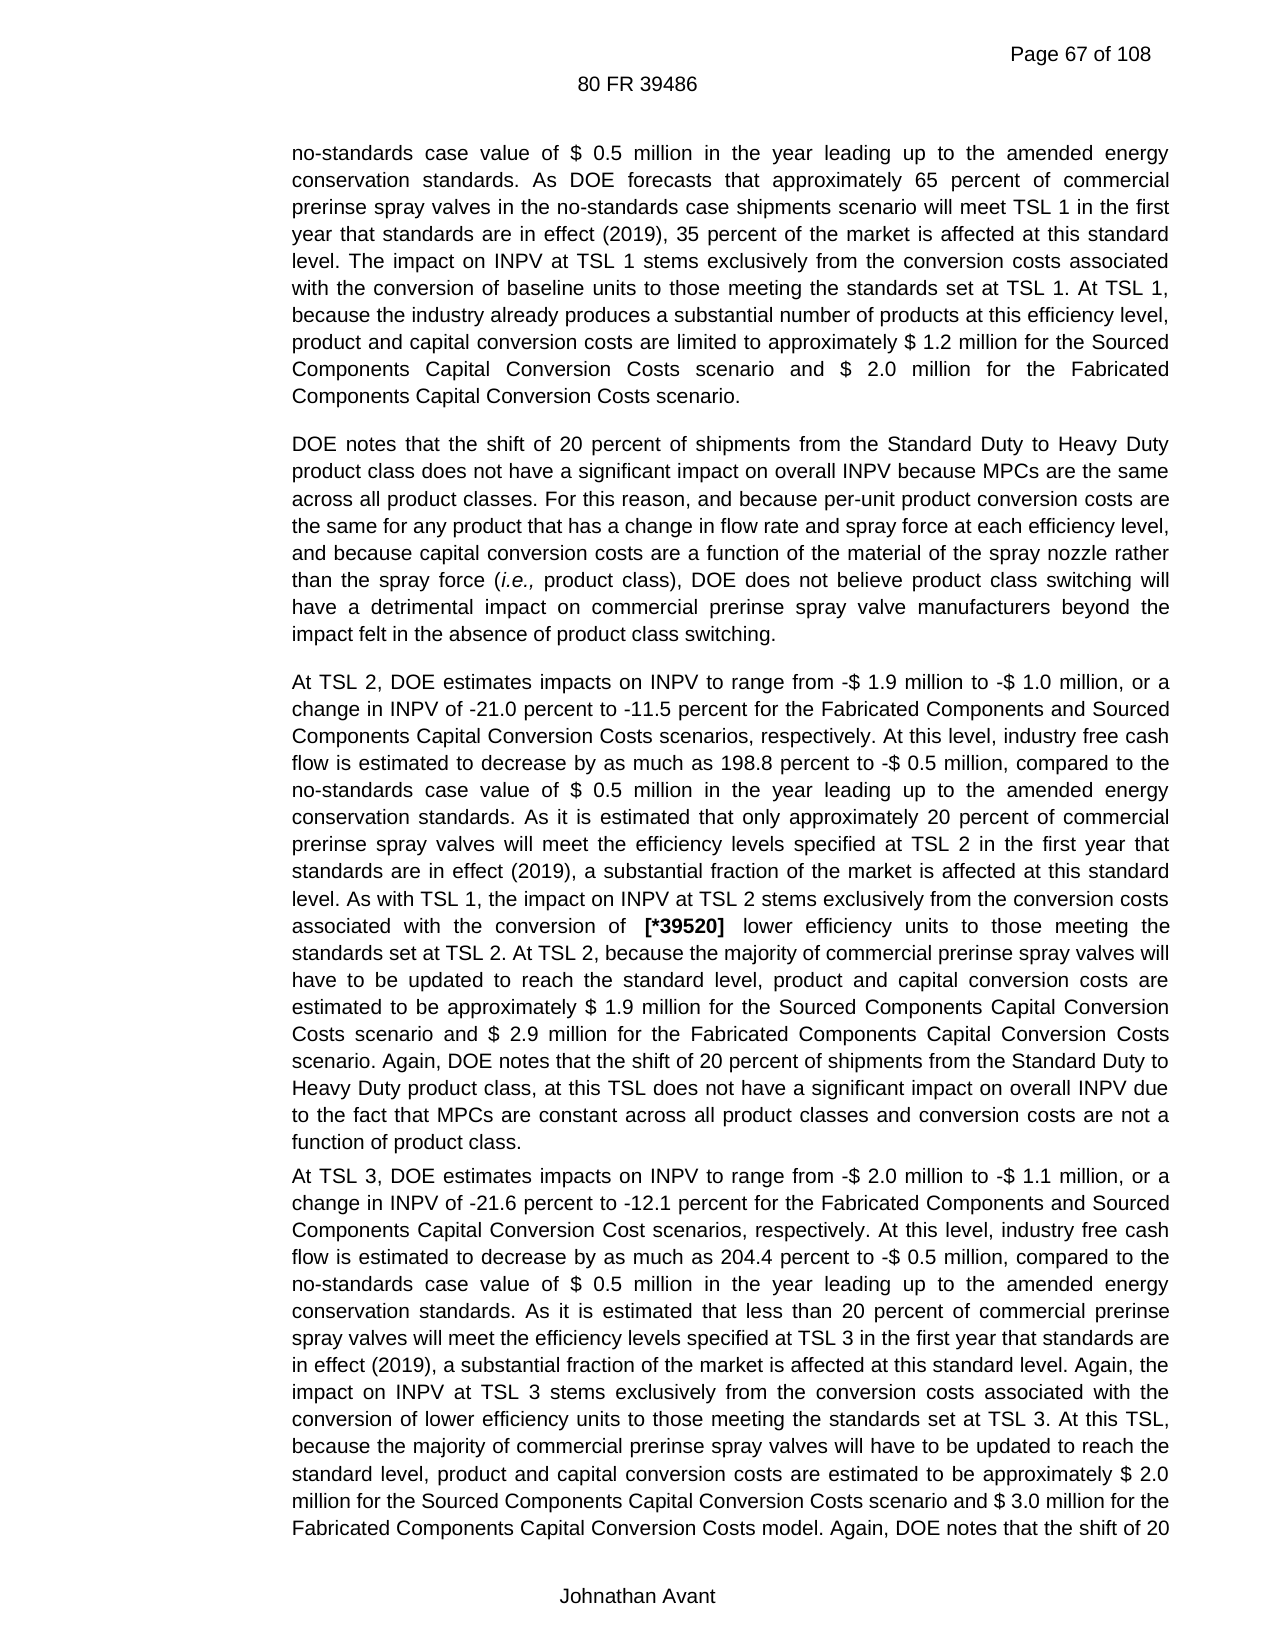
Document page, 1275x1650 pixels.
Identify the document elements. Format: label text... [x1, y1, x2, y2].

text DOE notes that the shift of 20 percent of shipments from the Standard Duty to Heavy Duty product class does not have a significant impact on overall INPV because MPCs are the same across all product classes. For this reason, and because per-unit product conversion costs are the same for any product that has a change in flow rate and spray force at each efficiency level, and because capital conversion costs are a function of the material of the spray nozzle rather than the spray force (i.e., product class), DOE does not believe product class switching will have a detrimental impact on commercial prerinse spray valve manufacturers beyond the impact felt in the absence of product class switching. [292, 429, 1171, 646]
text At TSL 2, DOE estimates impacts on INPV to range from -$ 1.9 million to -$ 1.0 million, or a change in INPV of -21.0 percent to -11.5 percent for the Fabricated Components and Sourced Components Capital Conversion Costs scenarios, respectively. At this level, industry free cash flow is estimated to decrease by as much as 198.8 percent to -$ 0.5 million, compared to the no-standards case value of $ 0.5 million in the year leading up to the amended energy conservation standards. As it is estimated that only approximately 20 percent of commercial prerinse spray valves will meet the efficiency levels specified at TSL 2 in the first year that standards are in effect (2019), a substantial fraction of the market is affected at this standard level. As with TSL 1, the impact on INPV at TSL 2 stems exclusively from the conversion costs associated with the conversion of [*39520] lower efficiency units to those meeting the standards set at TSL 2. At TSL 2, because the majority of commercial prerinse spray valves will have to be updated to reach the standard level, product and capital conversion costs are estimated to be approximately $ 1.9 million for the Sourced Components Capital Conversion Costs scenario and $ 2.9 million for the Fabricated Components Capital Conversion Costs scenario. Again, DOE notes that the shift of 20 percent of shipments from the Standard Duty to Heavy Duty product class, at this TSL does not have a significant impact on overall INPV due to the fact that MPCs are constant across all product classes and conversion costs are not a function of product class. [292, 667, 1171, 1154]
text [292, 1160, 1171, 1539]
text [292, 137, 1171, 408]
